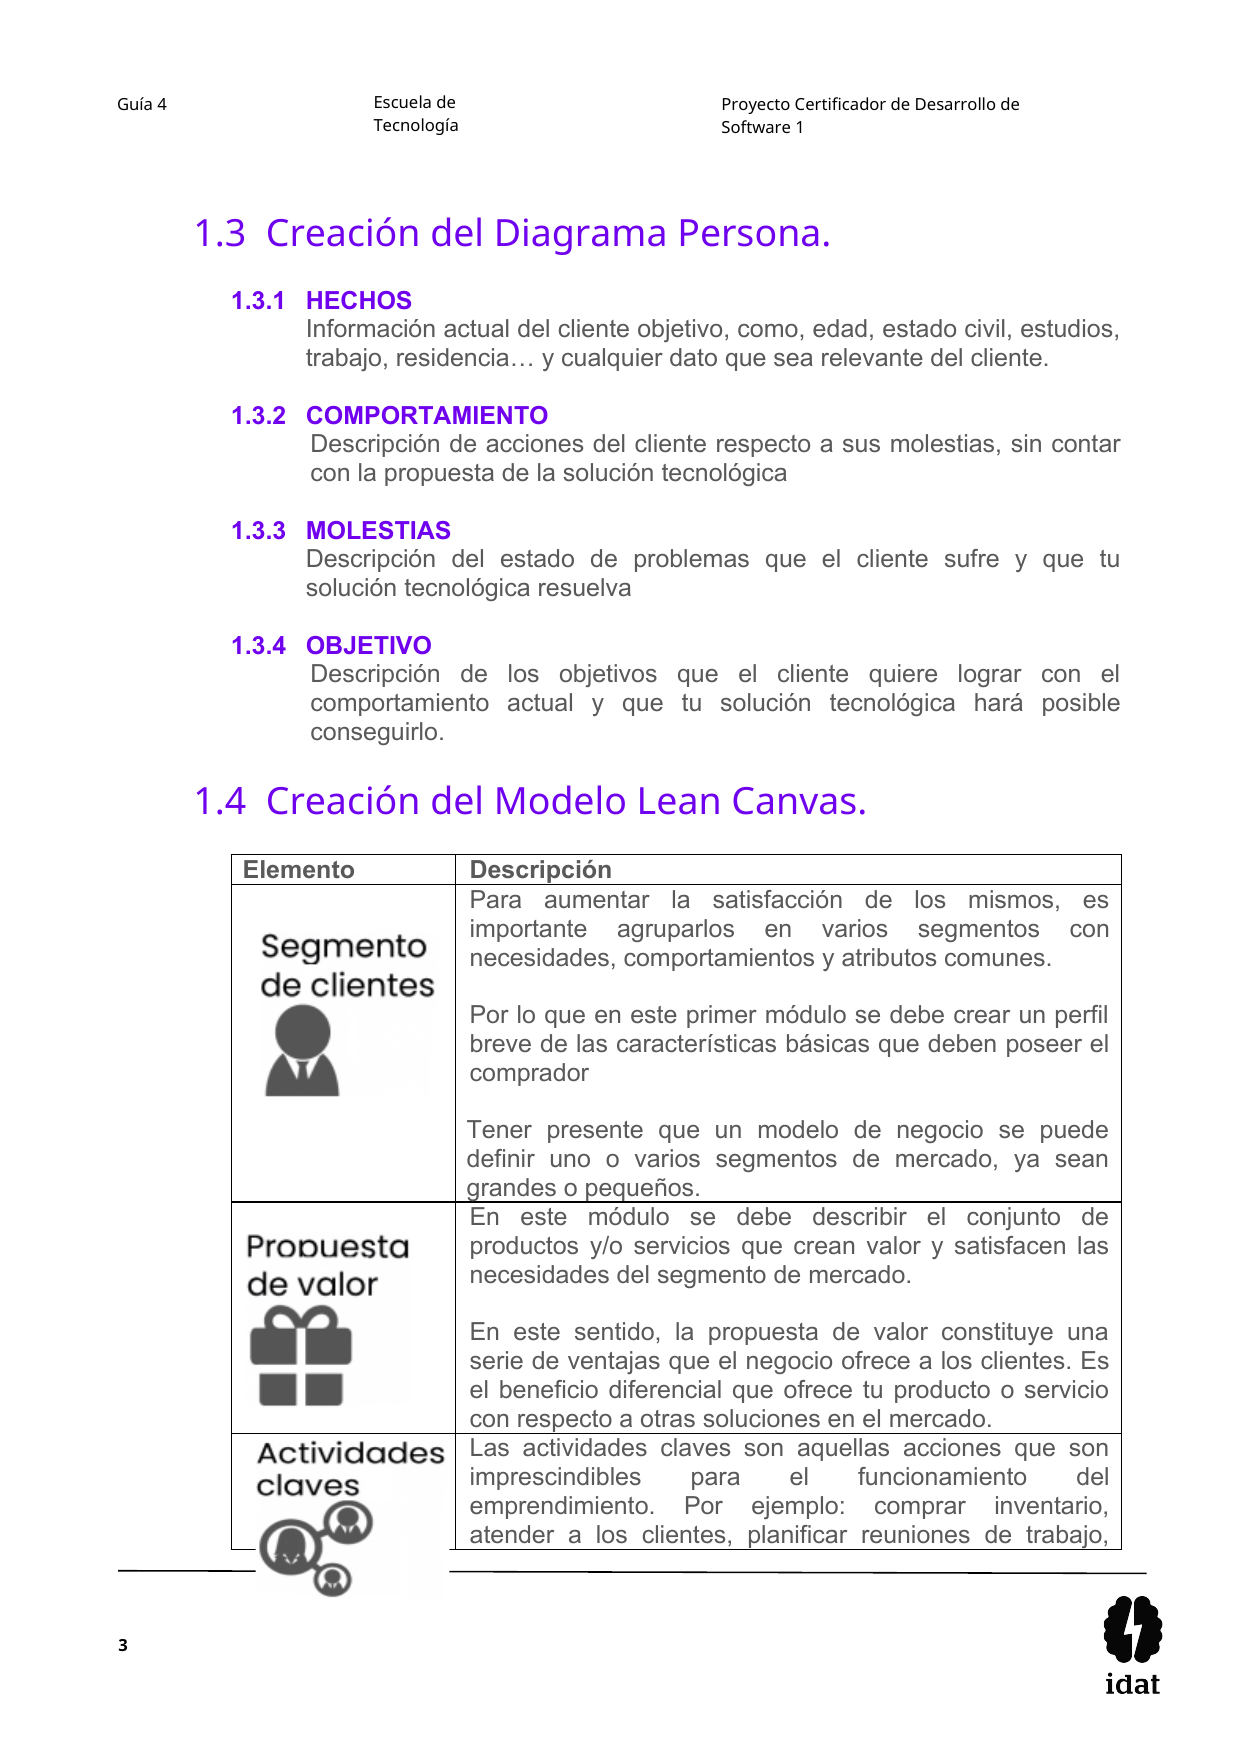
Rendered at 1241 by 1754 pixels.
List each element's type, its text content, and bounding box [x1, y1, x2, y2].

table_cell En este módulo se debe describir el conjunto de productos y/o servicios que crean valor y satisfacen las necesidades del segmento de mercado. En este sentido, la propuesta de valor constituye una serie de ventajas que el negocio ofrece a los clientes. Es el beneficio diferencial que ofrece tu producto o servicio con respecto a otras soluciones en el mercado. [456, 1203, 1121, 1432]
table_header Elemento [232, 855, 455, 884]
list OBJETIVO [231, 631, 1122, 659]
table_header Descripción [456, 855, 1121, 884]
list Descripción de los objetivos que el cliente quiere lograr con el comportamiento actual y que tu solución tecnológica hará posible conseguirlo. [310, 659, 1122, 746]
table_cell Para aumentar la satisfacción de los mismos, es importante agruparlos en varios segmentos con necesidades, comportamientos y atributos comunes. Por lo que en este primer módulo se debe crear un perfil breve de las características básicas que deben poseer el comprador Tener presente que un modelo de negocio se puede definir uno o varios segmentos de mercado, ya sean grandes o pequeños. [456, 885, 1121, 1201]
picture [260, 930, 439, 1098]
picture [255, 1439, 450, 1600]
table_cell [232, 885, 455, 1201]
list MOLESTIAS [231, 516, 1122, 544]
list COMPORTAMIENTO [231, 401, 1122, 429]
list Creación del Diagrama Persona. [193, 206, 1122, 257]
list Creación del Modelo Lean Canvas. [193, 774, 1122, 826]
picture [1103, 1596, 1163, 1694]
list Descripción del estado de problemas que el cliente sufre y que tu solución tecnológica resuelva [306, 544, 1122, 602]
list Descripción de acciones del cliente respecto a sus molestias, sin contar con la propuesta de la solución tecnológica [310, 429, 1122, 487]
table_cell [232, 1203, 455, 1432]
table_cell [232, 1434, 455, 1548]
list Información actual del cliente objetivo, como, edad, estado civil, estudios, trabajo, residencia… y cualquier dato que sea relevante del cliente. [306, 314, 1122, 372]
list HECHOS [231, 286, 1122, 314]
picture [244, 1230, 412, 1409]
